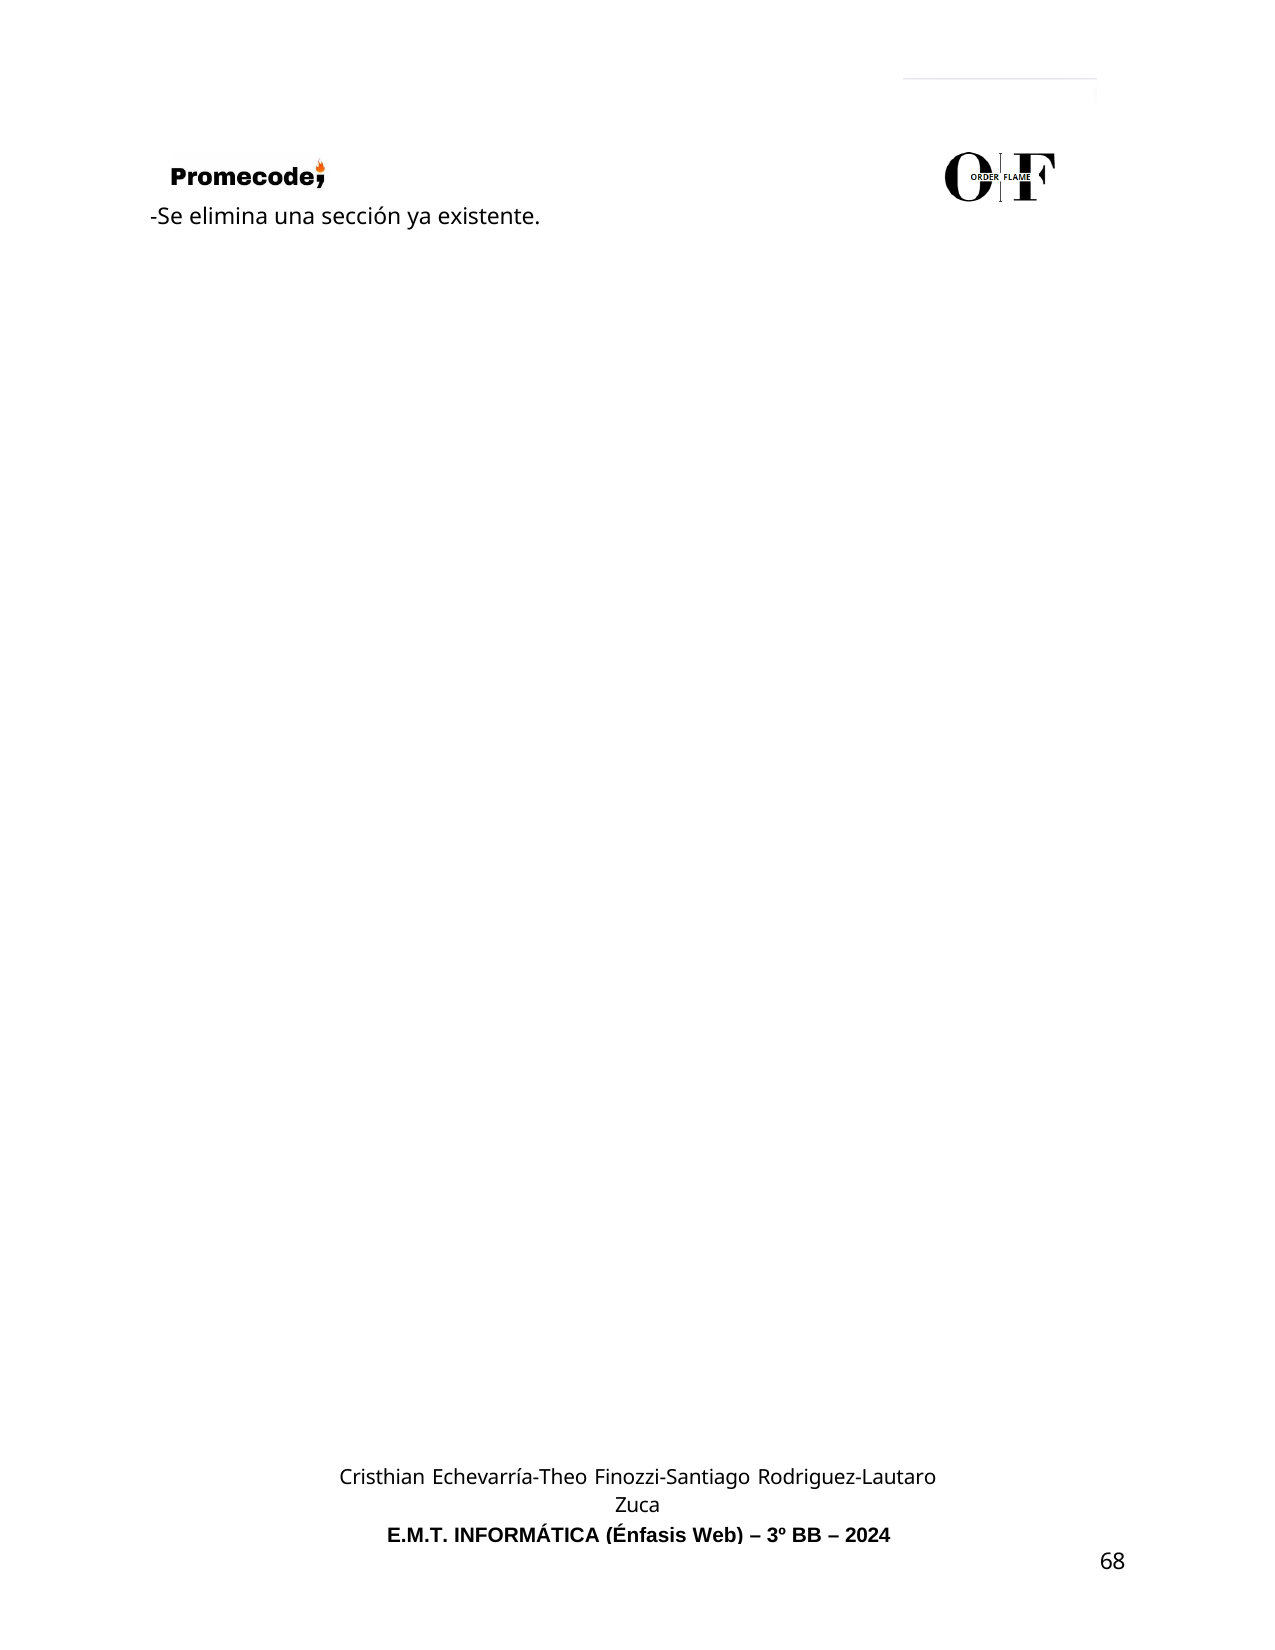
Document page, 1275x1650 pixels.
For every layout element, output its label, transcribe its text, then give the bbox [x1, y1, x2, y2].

text -Se elimina una sección ya existente. [150, 200, 1267, 231]
picture [903, 78, 1097, 200]
picture [171, 153, 329, 191]
